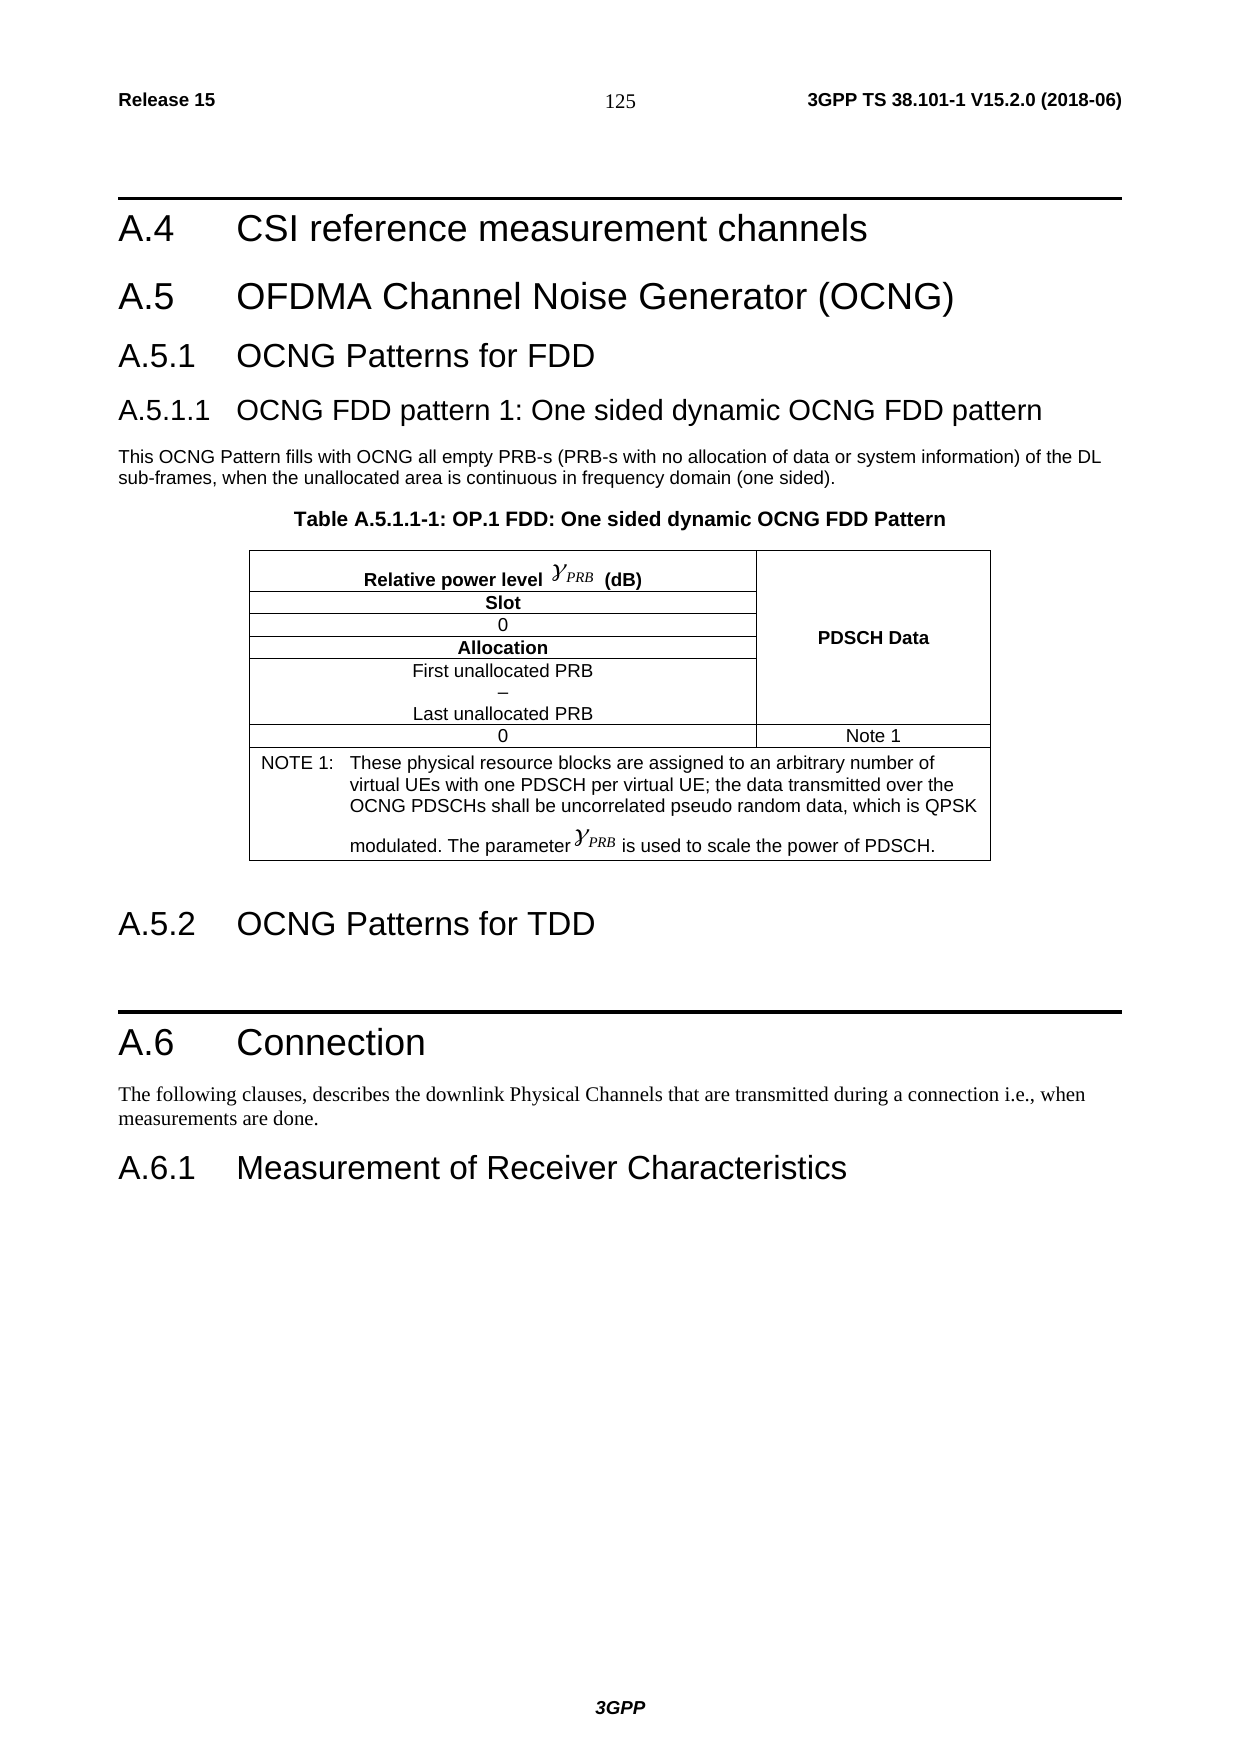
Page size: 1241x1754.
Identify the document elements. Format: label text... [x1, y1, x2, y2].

subtitle A.6 Connection [118, 1014, 1122, 1063]
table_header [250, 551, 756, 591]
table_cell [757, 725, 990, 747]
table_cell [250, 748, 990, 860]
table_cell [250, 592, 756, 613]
text Table A.5.1.1-1: OP.1 FDD: One sided dynamic OCNG FDD Pattern [118, 507, 1122, 531]
text The following clauses, describes the downlink Physical Channels that are transmitted during a connection i.e., when measurements are done. [118, 1082, 1122, 1130]
subtitle A.5.1 OCNG Patterns for FDD [118, 336, 1122, 374]
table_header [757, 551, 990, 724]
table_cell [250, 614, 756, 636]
subtitle A.6.1 Measurement of Receiver Characteristics [118, 1148, 1122, 1187]
subtitle A.4 CSI reference measurement channels [118, 200, 1122, 249]
subtitle A.5.2 OCNG Patterns for TDD [118, 904, 1122, 942]
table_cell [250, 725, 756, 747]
subtitle A.5 OFDMA Channel Noise Generator (OCNG) [118, 265, 1122, 317]
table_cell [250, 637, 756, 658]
subtitle A.5.1.1 OCNG FDD pattern 1: One sided dynamic OCNG FDD pattern [118, 393, 1122, 427]
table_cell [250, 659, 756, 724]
text This OCNG Pattern fills with OCNG all empty PRB-s (PRB-s with no allocation of data or system information) of the DL sub-frames, when the unallocated area is continuous in frequency domain (one sided). [118, 445, 1122, 488]
